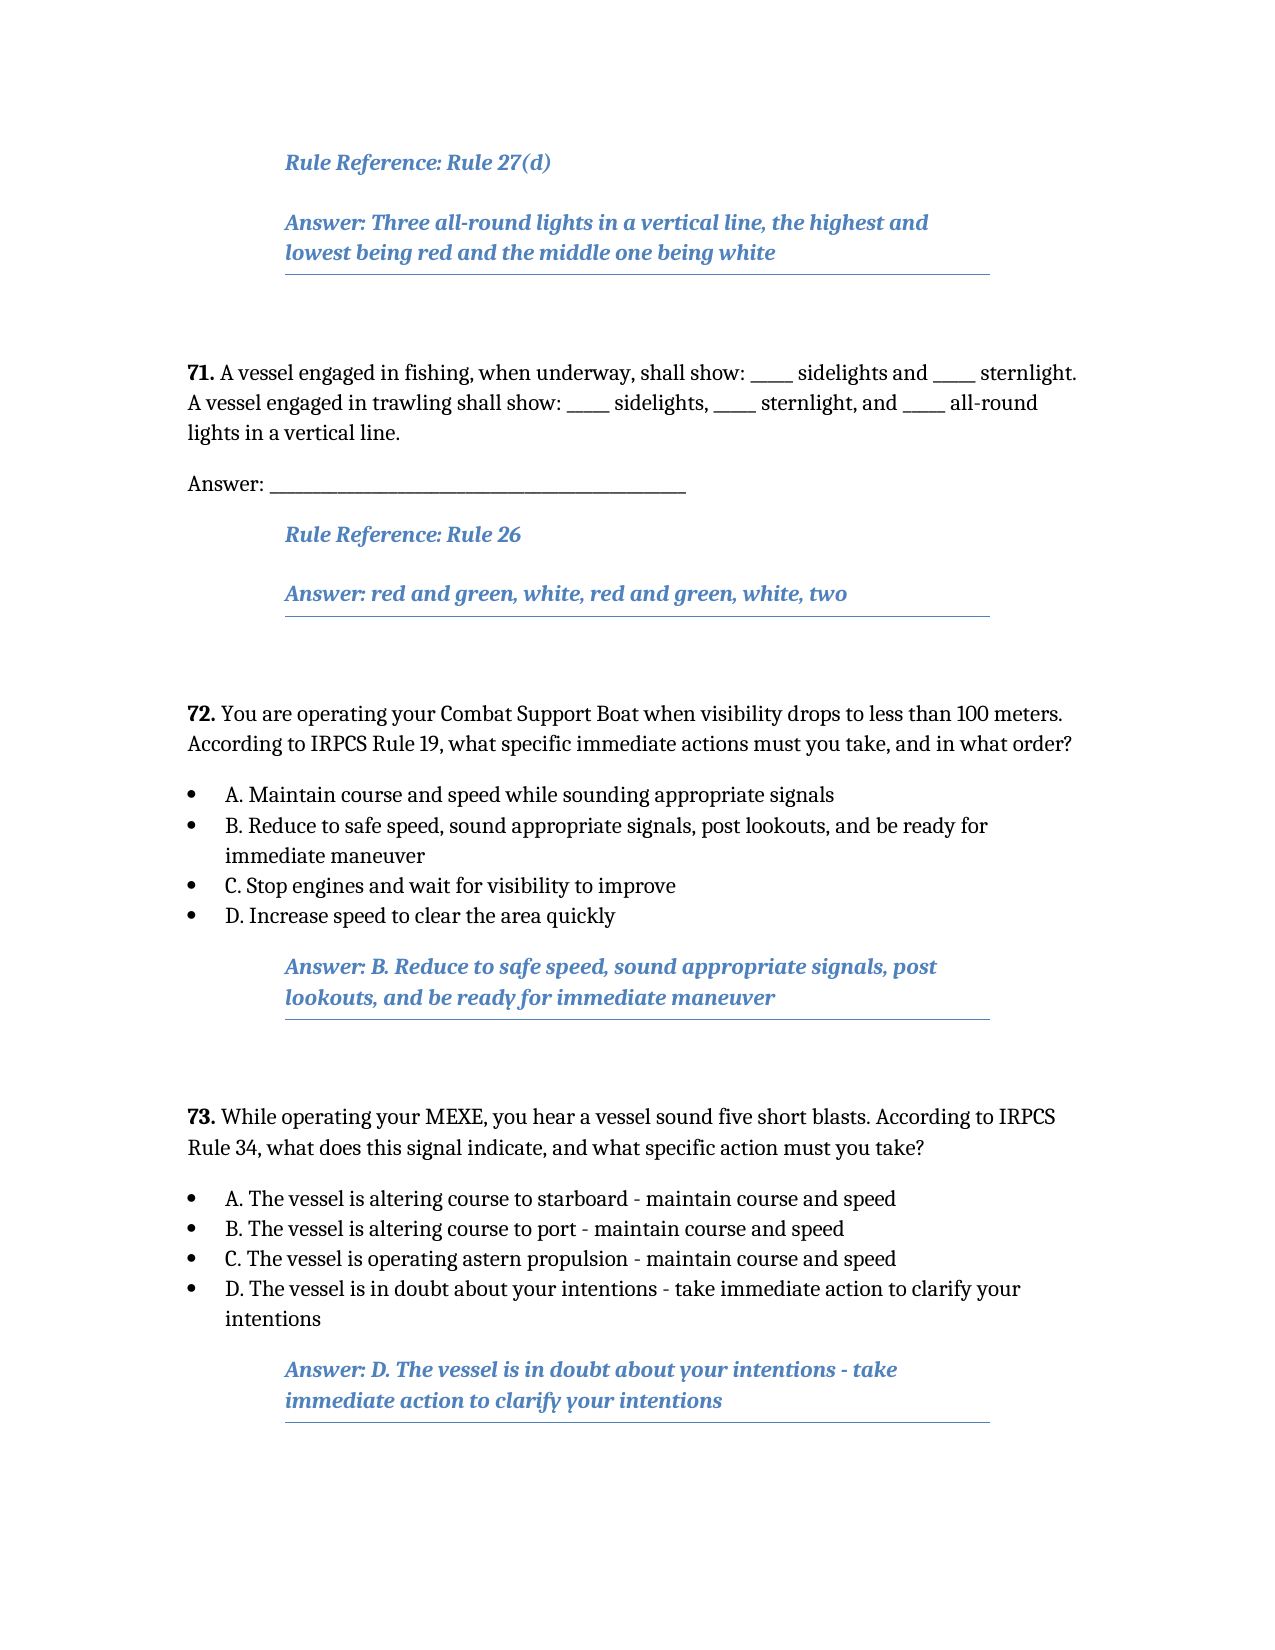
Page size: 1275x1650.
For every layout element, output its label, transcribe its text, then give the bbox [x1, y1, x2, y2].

list D. Increase speed to clear the area quickly [187, 903, 1087, 929]
text Rule Reference: Rule 26 [285, 522, 990, 548]
list C. The vessel is operating astern propulsion - maintain course and speed [187, 1246, 1087, 1272]
text Answer: _________________________________________________ [187, 471, 1087, 497]
list D. The vessel is in doubt about your intentions - take immediate action to clarify your intentions [187, 1276, 1087, 1333]
text Answer: B. Reduce to safe speed, sound appropriate signals, post lookouts, and be ready for immediate maneuver [285, 954, 990, 1019]
text Answer: red and green, white, red and green, white, two [285, 581, 990, 616]
list B. Reduce to safe speed, sound appropriate signals, post lookouts, and be ready for immediate maneuver [187, 812, 1087, 869]
list A. The vessel is altering course to starboard - maintain course and speed [187, 1185, 1087, 1212]
text Rule Reference: Rule 27(d) [285, 150, 990, 176]
text 72. You are operating your Combat Support Boat when visibility drops to less than 100 meters. According to IRPCS Rule 19, what specific immediate actions must you take, and in what order? [187, 701, 1087, 758]
text Answer: Three all-round lights in a vertical line, the highest and lowest being red and the middle one being white [285, 209, 990, 274]
text 71. A vessel engaged in fishing, when underway, shall show: _____ sidelights and _____ sternlight. A vessel engaged in trawling shall show: _____ sidelights, _____ sternlight, and _____ all-round lights in a vertical line. [187, 359, 1087, 446]
list B. The vessel is altering course to port - maintain course and speed [187, 1216, 1087, 1242]
text Answer: D. The vessel is in doubt about your intentions - take immediate action to clarify your intentions [285, 1357, 990, 1422]
text 73. While operating your MEXE, you hear a vessel sound five short blasts. According to IRPCS Rule 34, what does this signal indicate, and what specific action must you take? [187, 1104, 1087, 1161]
list A. Maintain course and speed while sounding appropriate signals [187, 782, 1087, 809]
list C. Stop engines and wait for visibility to improve [187, 873, 1087, 899]
